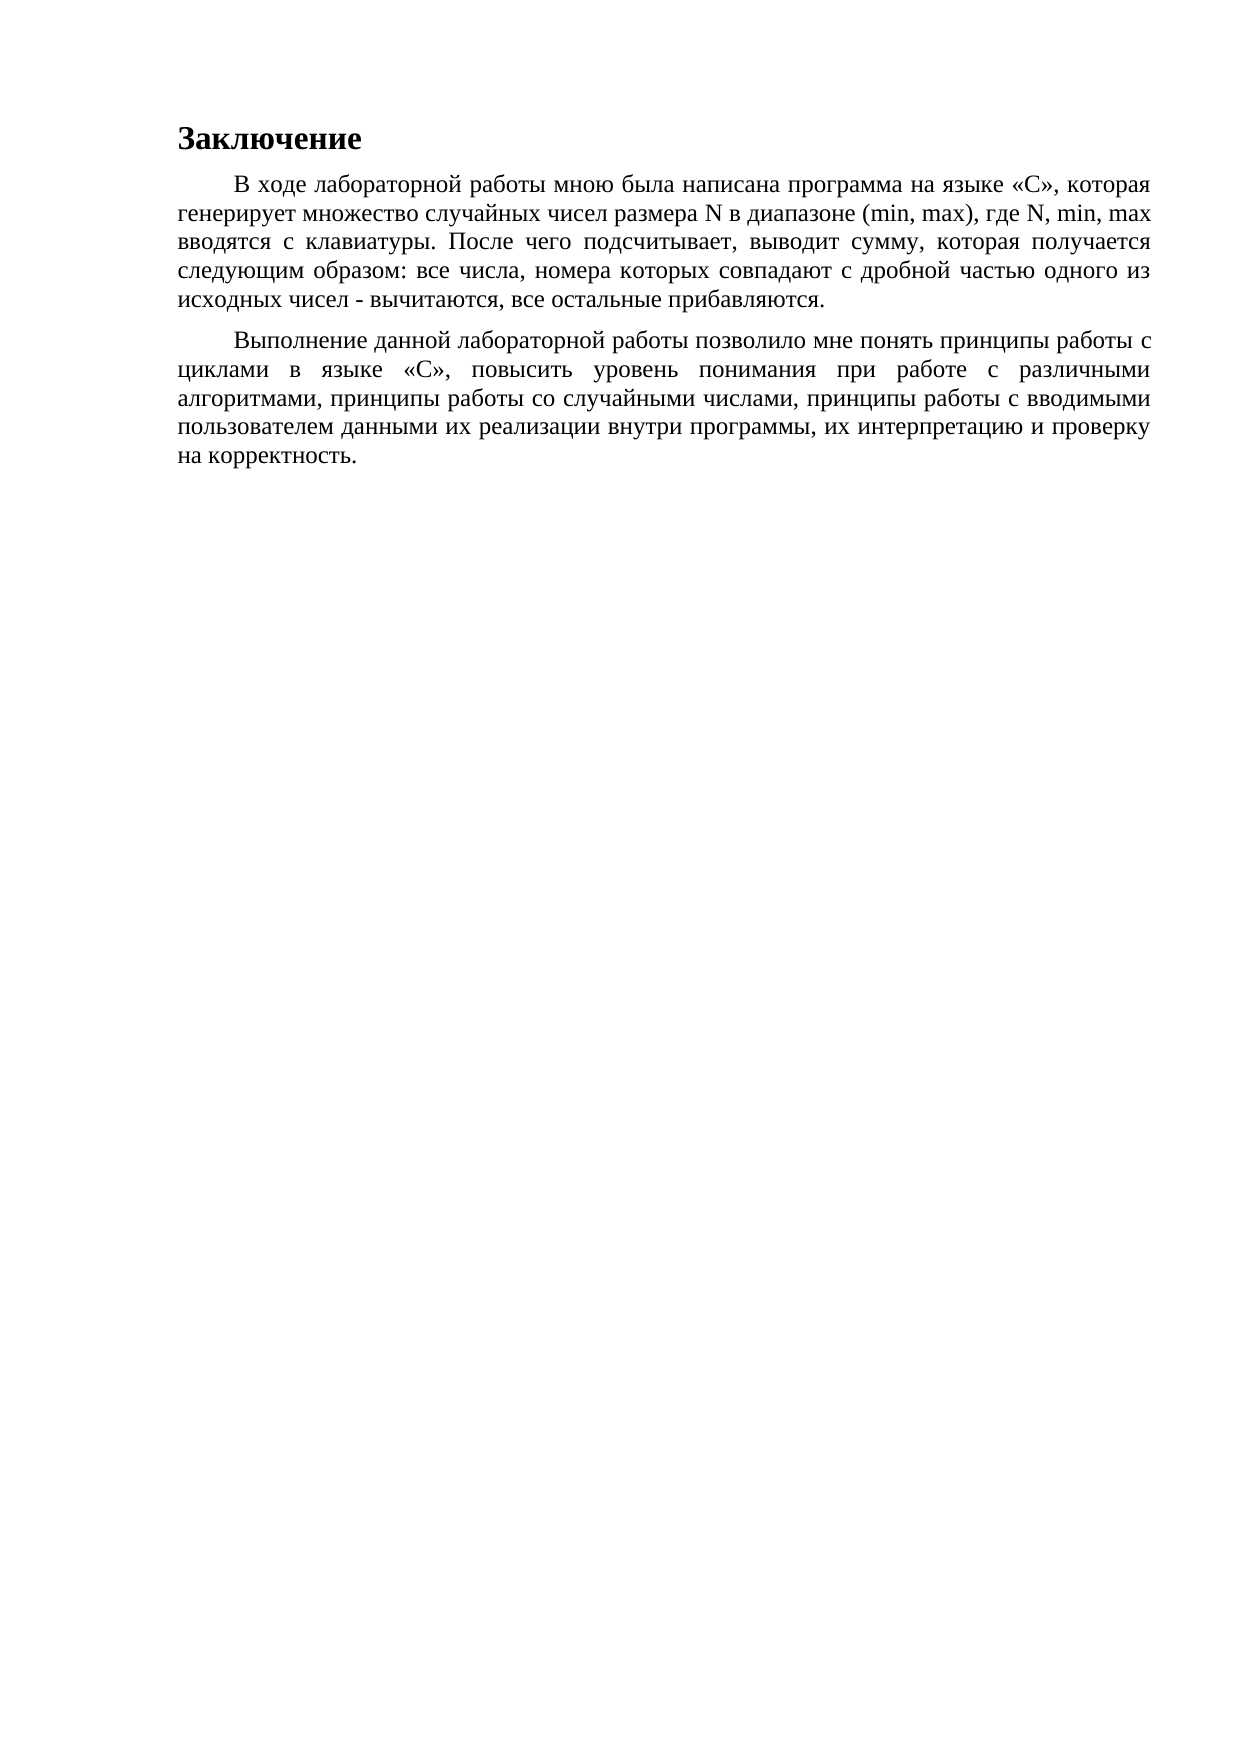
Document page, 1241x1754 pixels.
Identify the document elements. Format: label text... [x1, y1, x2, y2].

text Выполнение данной лабораторной работы позволило мне понять принципы работы c циклами в языке «С», повысить уровень понимания при работе с различными алгоритмами, принципы работы со случайными числами, принципы работы с вводимыми пользователем данными их реализации внутри программы, их интерпретацию и проверку на корректность. [177, 325, 1152, 469]
text В ходе лабораторной работы мною была написана программа на языке «С», которая генерирует множество случайных чисел размера N в диапазоне (min, max), где N, min, max вводятся с клавиатуры. После чего подсчитывает, выводит сумму, которая получается следующим образом: все числа, номера которых совпадают с дробной частью одного из исходных чисел - вычитаются, все остальные прибавляются. [177, 169, 1152, 313]
subtitle Заключение [177, 118, 1152, 156]
